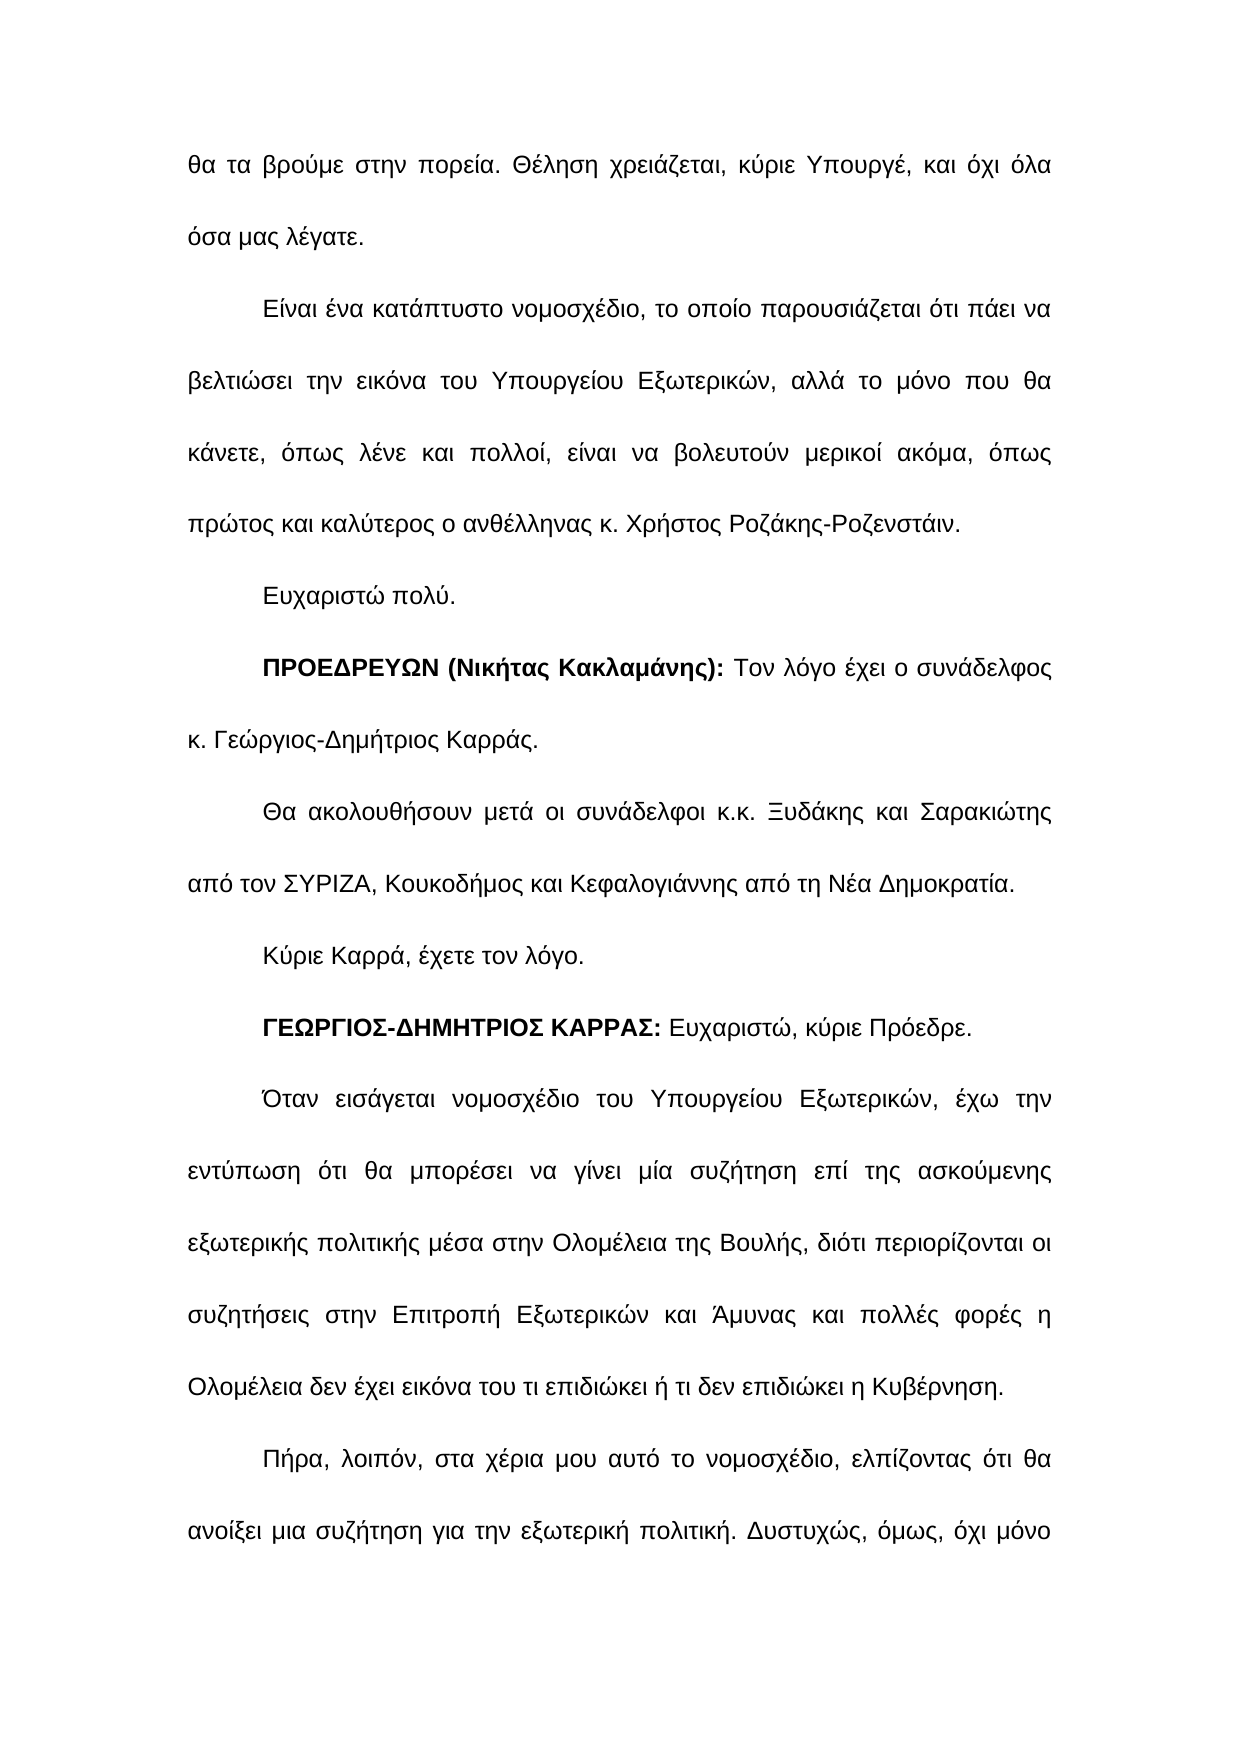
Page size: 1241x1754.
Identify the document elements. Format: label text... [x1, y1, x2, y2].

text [187, 150, 1053, 251]
text Θα ακολουθήσουν μετά οι συνάδελφοι κ.κ. Ξυδάκης και Σαρακιώτης από τον ΣΥΡΙΖΑ, Κουκοδήμος και Κεφαλογιάννης από τη Νέα Δημοκρατία. [187, 797, 1053, 897]
text Ευχαριστώ πολύ. [187, 581, 1053, 610]
text Κύριε Καρρά, έχετε τον λόγο. [187, 941, 1053, 969]
text Όταν εισάγεται νομοσχέδιο του Υπουργείου Εξωτερικών, έχω την εντύπωση ότι θα μπορέσει να γίνει μία συζήτηση επί της ασκούμενης εξωτερικής πολιτικής μέσα στην Ολομέλεια της Βουλής, διότι περιορίζονται οι συζητήσεις στην Επιτροπή Εξωτερικών και Άμυνας και πολλές φορές η Ολομέλεια δεν έχει εικόνα του τι επιδιώκει ή τι δεν επιδιώκει η Κυβέρνηση. [187, 1084, 1053, 1401]
text ΠΡΟΕΔΡΕΥΩΝ (Νικήτας Κακλαμάνης): Τον λόγο έχει ο συνάδελφος κ. Γεώργιος-Δημήτριος Καρράς. [187, 653, 1053, 754]
text ΓΕΩΡΓΙΟΣ-ΔΗΜΗΤΡΙΟΣ ΚΑΡΡΑΣ: Ευχαριστώ, κύριε Πρόεδρε. [187, 1012, 1053, 1041]
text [187, 1444, 1053, 1544]
text Είναι ένα κατάπτυστο νομοσχέδιο, το οποίο παρουσιάζεται ότι πάει να βελτιώσει την εικόνα του Υπουργείου Εξωτερικών, αλλά το μόνο που θα κάνετε, όπως λένε και πολλοί, είναι να βολευτούν μερικοί ακόμα, όπως πρώτος και καλύτερος ο ανθέλληνας κ. Χρήστος Ροζάκης-Ροζενστάιν. [187, 294, 1053, 538]
